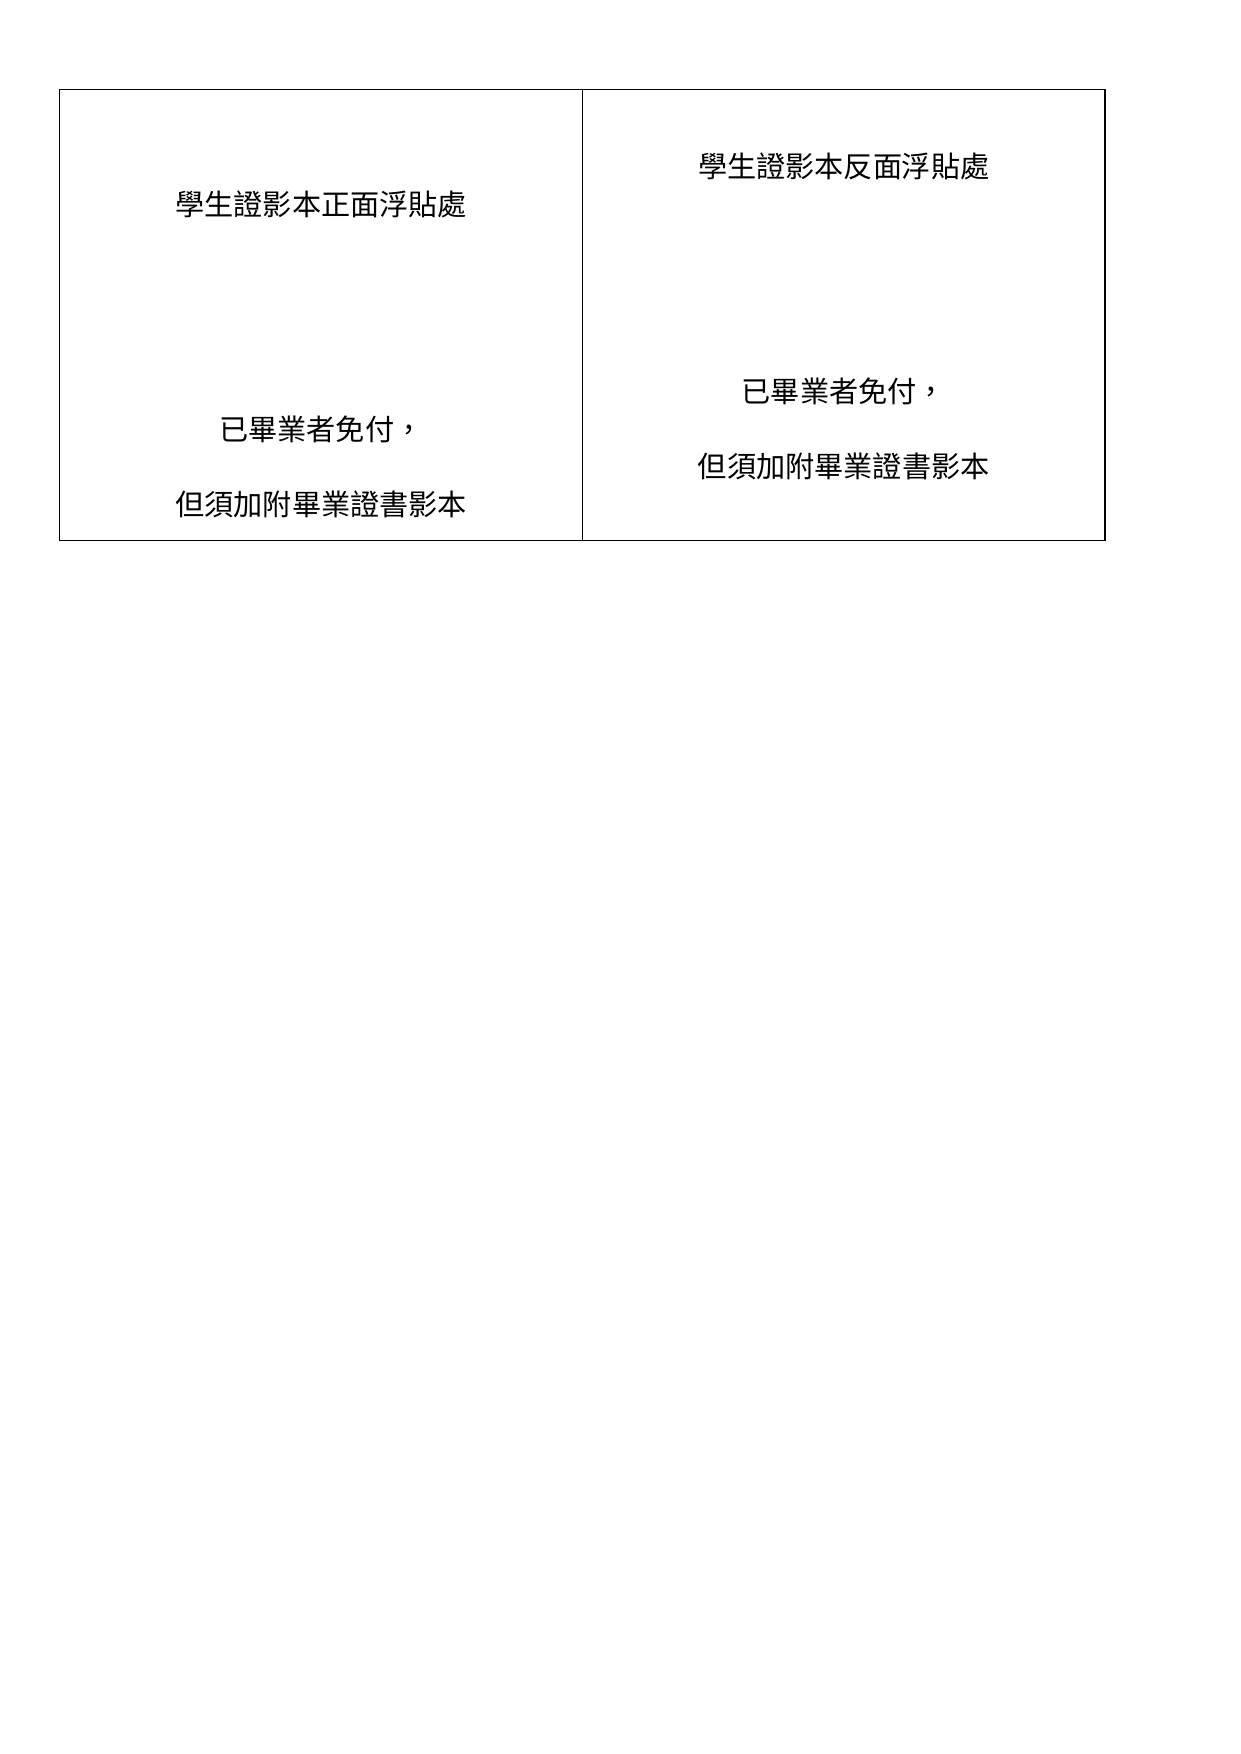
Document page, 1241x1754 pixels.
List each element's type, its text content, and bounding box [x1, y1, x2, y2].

table_header 學生證影本反面浮貼處 已畢業者免付， 但須加附畢業證書影本 [583, 90, 1104, 540]
table_header 學生證影本正面浮貼處 已畢業者免付， 但須加附畢業證書影本 [60, 90, 582, 540]
